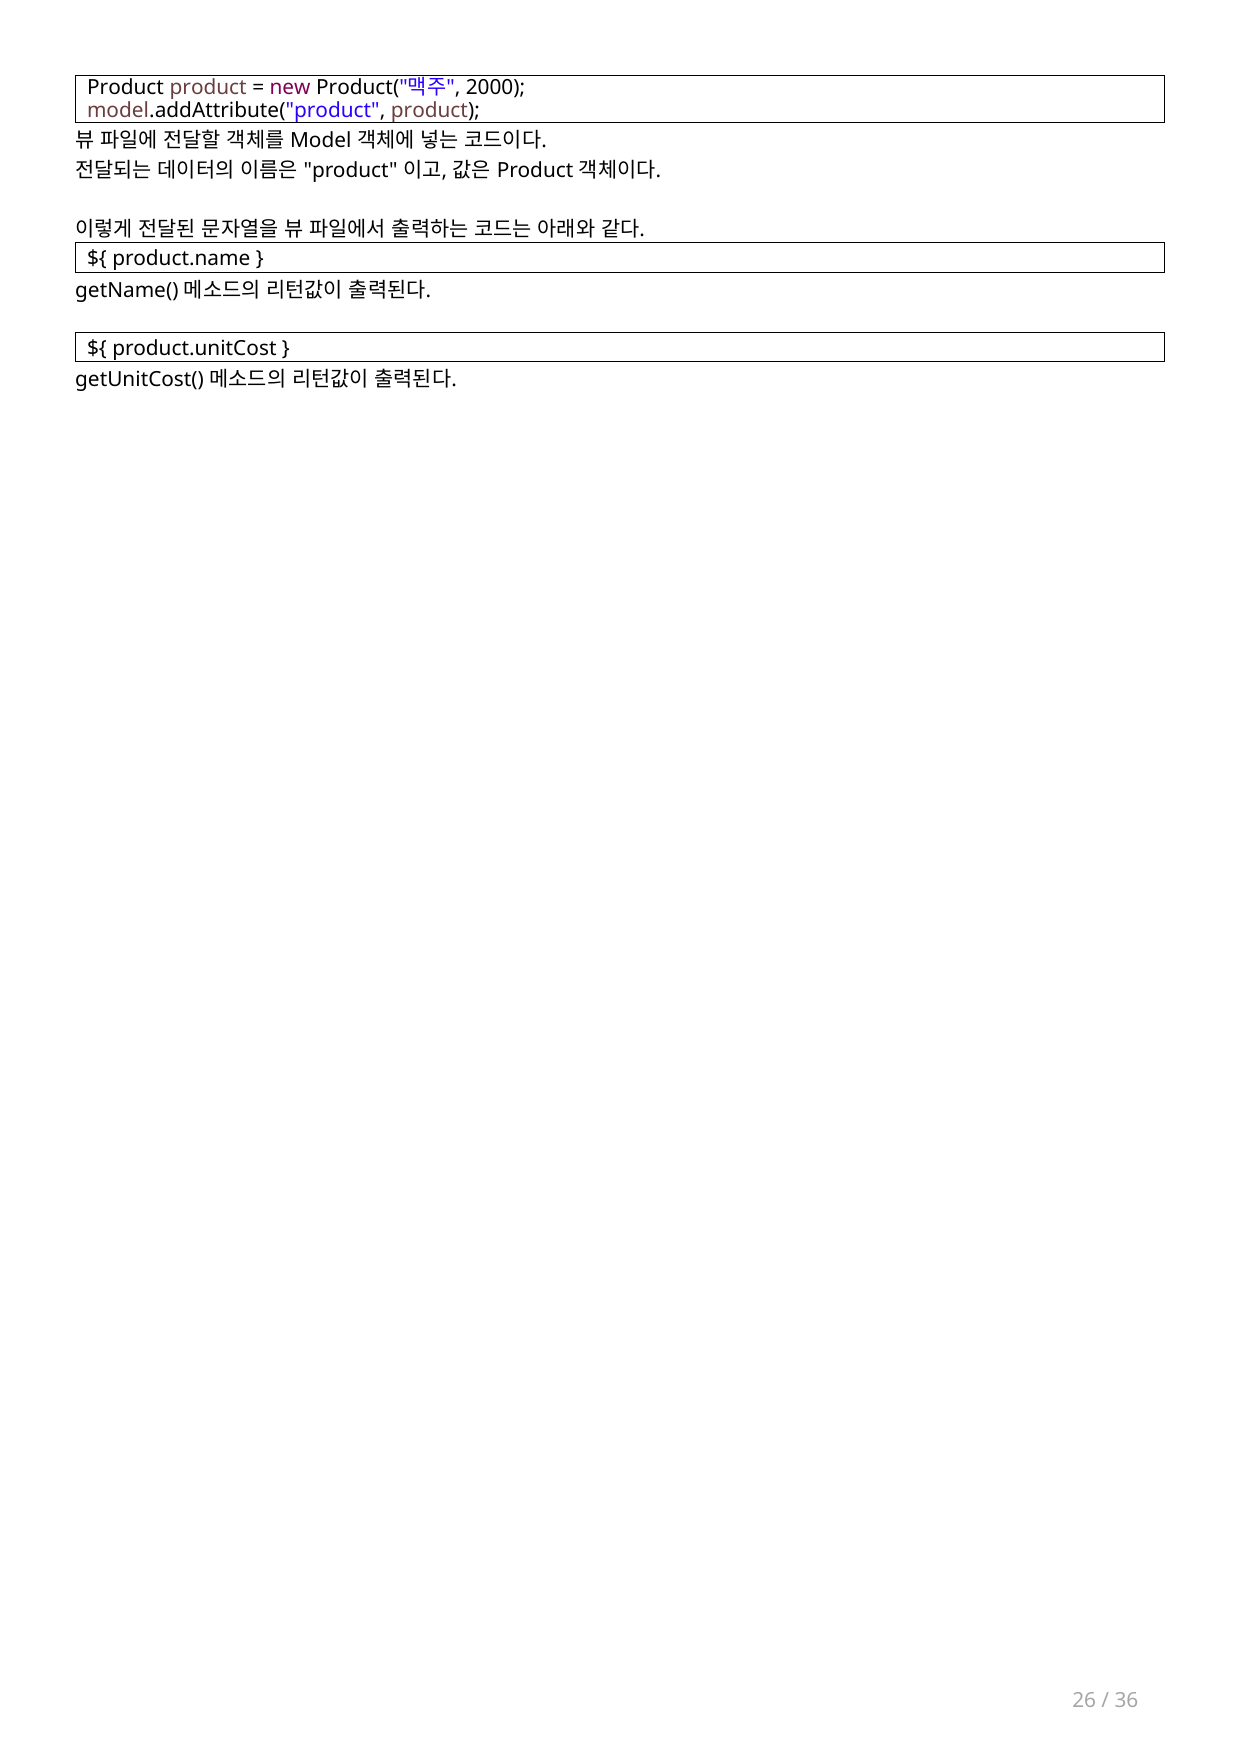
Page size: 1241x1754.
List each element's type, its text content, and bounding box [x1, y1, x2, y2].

text 뷰 파일에 전달할 객체를 Model 객체에 넣는 코드이다. [75, 123, 1165, 153]
table_header ${ product.unitCost } [76, 333, 1164, 361]
text getUnitCost() 메소드의 리턴값이 출력된다. [75, 362, 1165, 392]
text 전달되는 데이터의 이름은 "product" 이고, 값은 Product 객체이다. [75, 153, 1165, 183]
text 이렇게 전달된 문자열을 뷰 파일에서 출력하는 코드는 아래와 같다. [75, 212, 1165, 242]
table_header ${ product.name } [76, 243, 1164, 272]
text getName() 메소드의 리턴값이 출력된다. [75, 273, 1165, 303]
table_header Product product = new Product("맥주", 2000); model.addAttribute("product", product); [76, 76, 1164, 122]
